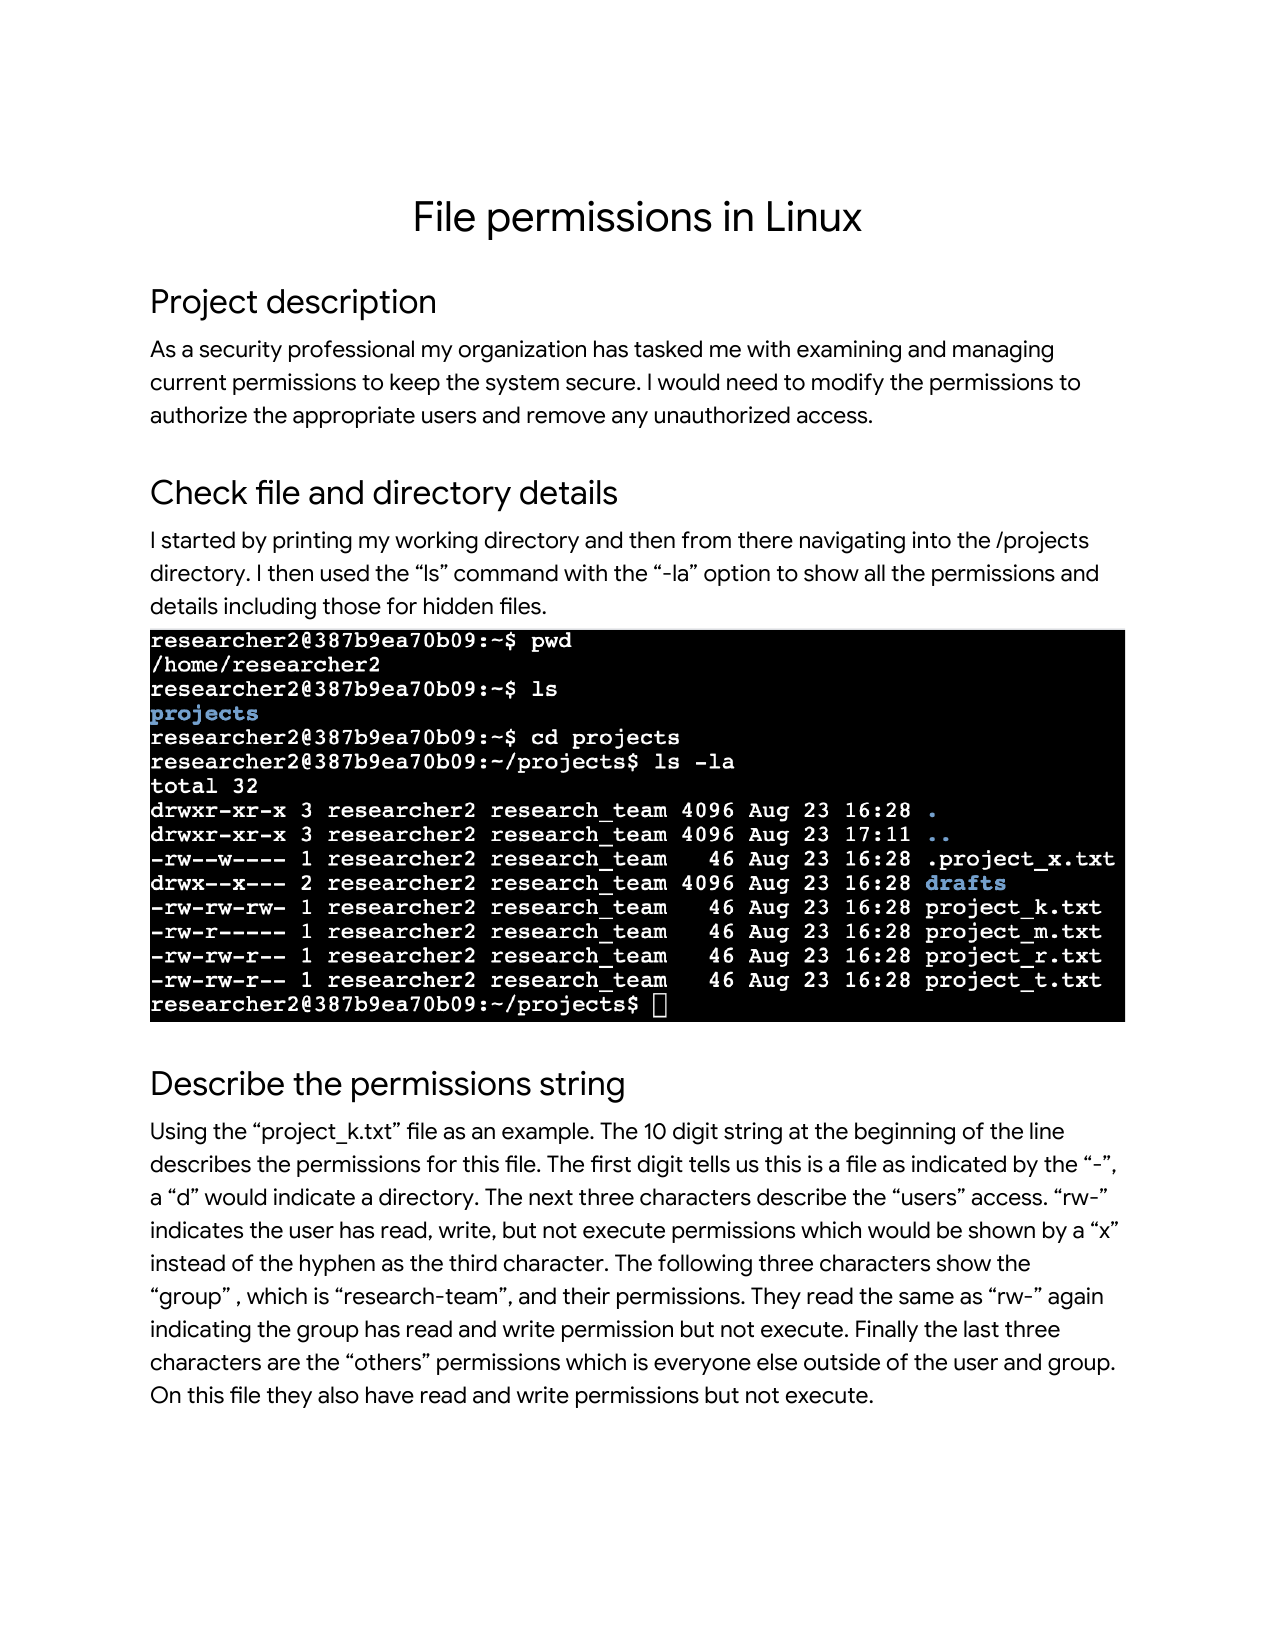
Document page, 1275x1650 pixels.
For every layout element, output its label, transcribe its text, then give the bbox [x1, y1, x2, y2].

subtitle Describe the permissions string [150, 1063, 1125, 1104]
subtitle Project description [150, 281, 1125, 323]
text As a security professional my organization has tasked me with examining and managing current permissions to keep the system secure. I would need to modify the permissions to authorize the appropriate users and remove any unauthorized access. [150, 336, 1125, 430]
text I started by printing my working directory and then from there navigating into the /projects directory. I then used the “ls” command with the “-la” option to show all the permissions and details including those for hidden files. [150, 526, 1125, 621]
subtitle File permissions in Linux [150, 192, 1125, 244]
picture [150, 625, 1125, 1022]
text Using the “project_k.txt” file as an example. The 10 digit string at the beginning of the line describes the permissions for this file. The first digit tells us this is a file as indicated by the “-”, a “d” would indicate a directory. The next three characters describe the “users” access. “rw-” indicates the user has read, write, but not execute permissions which would be shown by a “x” instead of the hyphen as the third character. The following three characters show the “group” , which is “research-team”, and their permissions. They read the same as “rw-” again indicating the group has read and write permission but not execute. Finally the last three characters are the “others” permissions which is everyone else outside of the user and group. On this file they also have read and write permissions but not execute. [150, 1117, 1125, 1410]
subtitle Check file and directory details [150, 472, 1125, 514]
